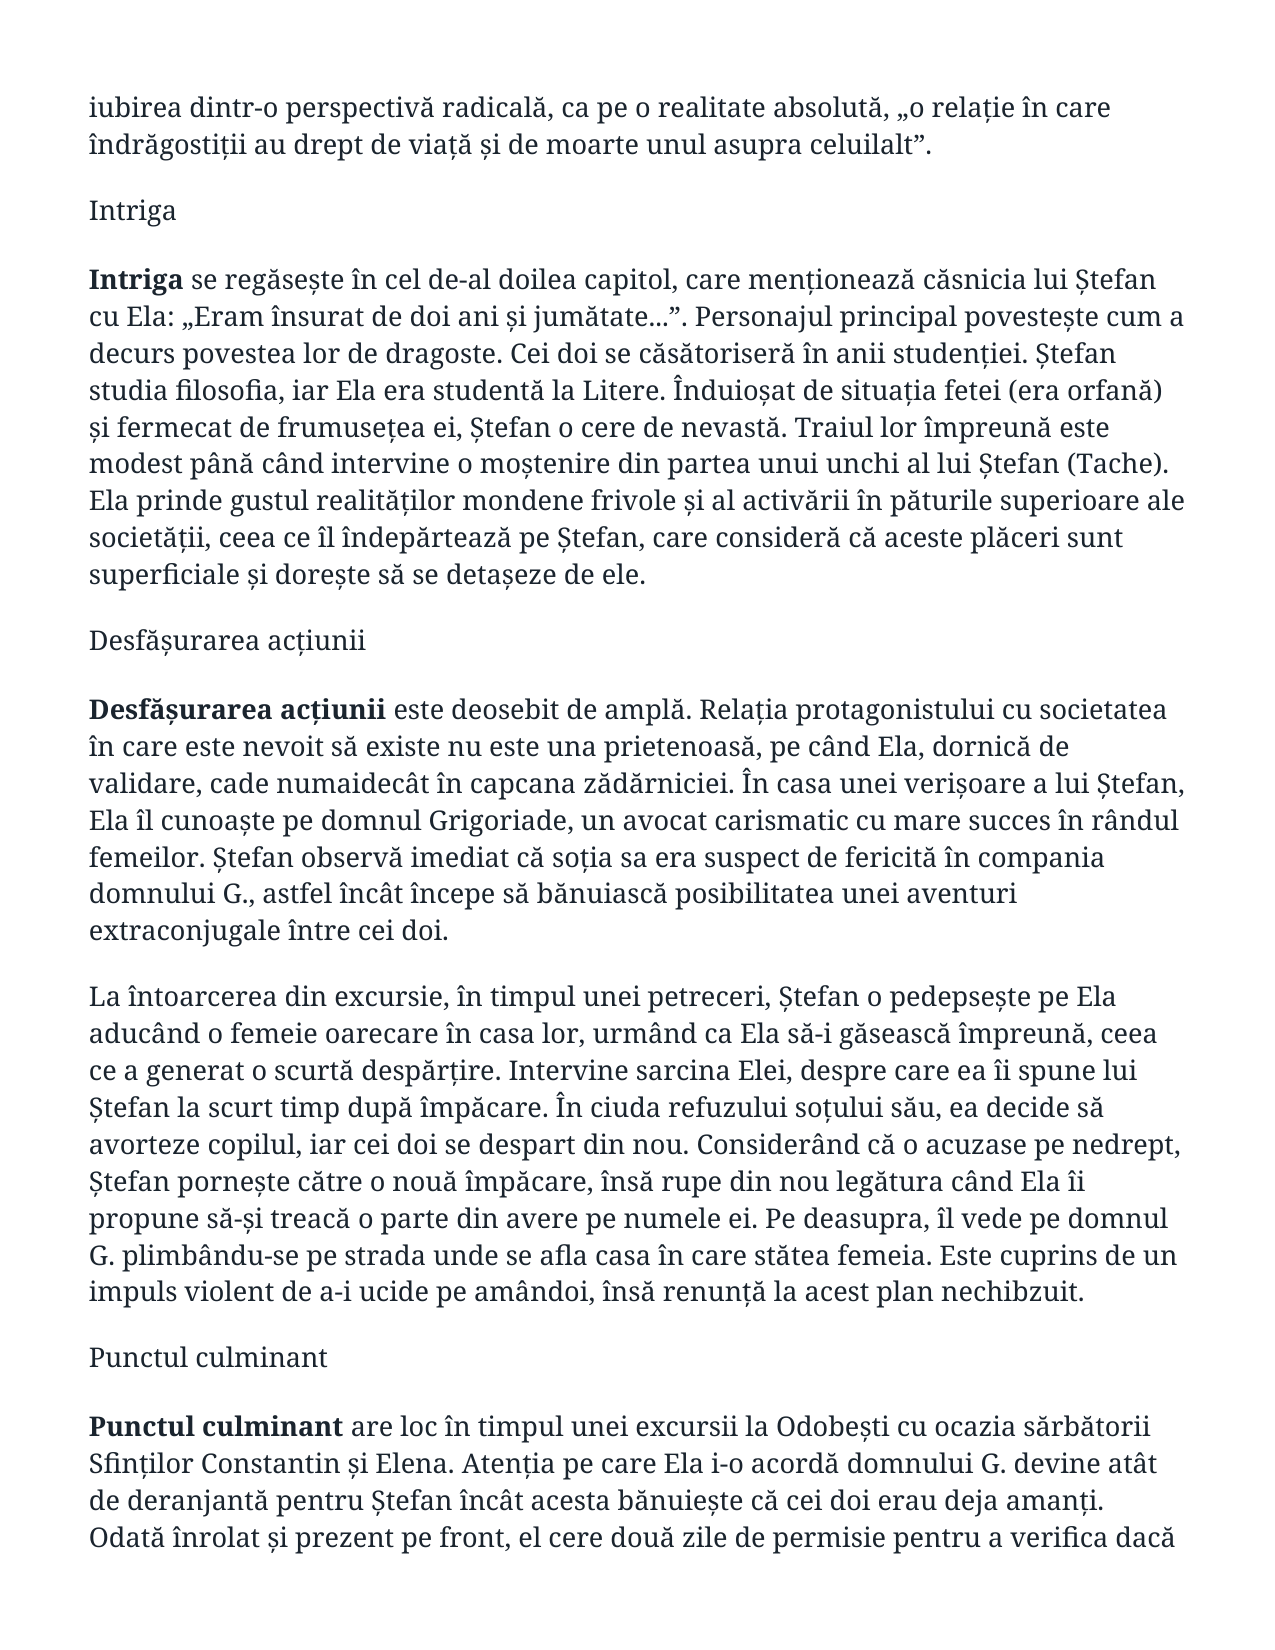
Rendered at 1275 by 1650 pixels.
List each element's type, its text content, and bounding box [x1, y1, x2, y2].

text La întoarcerea din excursie, în timpul unei petreceri, Ștefan o pedepsește pe Ela aducând o femeie oarecare în casa lor, urmând ca Ela să-i găsească împreună, ceea ce a generat o scurtă despărțire. Intervine sarcina Elei, despre care ea îi spune lui Ștefan la scurt timp după împăcare. În ciuda refuzului soțului său, ea decide să avorteze copilul, iar cei doi se despart din nou. Considerând că o acuzase pe nedrept, Ștefan pornește către o nouă împăcare, însă rupe din nou legătura când Ela îi propune să-și treacă o parte din avere pe numele ei. Pe deasupra, îl vede pe domnul G. plimbându-se pe strada unde se afla casa în care stătea femeia. Este cuprins de un impuls violent de a-i ucide pe amândoi, însă renunță la acest plan nechibzuit. [89, 978, 1186, 1310]
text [89, 89, 1186, 162]
subtitle Intriga [89, 192, 1186, 228]
subtitle Punctul culminant [89, 1339, 1186, 1376]
subtitle Desfășurarea acțiunii [89, 622, 1186, 658]
text Intriga se regăsește în cel de-al doilea capitol, care menționează căsnicia lui Ștefan cu Ela: „Eram însurat de doi ani și jumătate...”. Personajul principal povestește cum a decurs povestea lor de dragoste. Cei doi se căsătoriseră în anii studenției. Ștefan studia filosofia, iar Ela era studentă la Litere. Înduioșat de situația fetei (era orfană) și fermecat de frumusețea ei, Ștefan o cere de nevastă. Traiul lor împreună este modest până când intervine o moștenire din partea unui unchi al lui Ștefan (Tache). Ela prinde gustul realităților mondene frivole și al activării în păturile superioare ale societății, ceea ce îl îndepărtează pe Ștefan, care consideră că aceste plăceri sunt superficiale și dorește să se detașeze de ele. [89, 261, 1186, 592]
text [89, 1408, 1186, 1555]
text Desfășurarea acțiunii este deosebit de amplă. Relația protagonistului cu societatea în care este nevoit să existe nu este una prietenoasă, pe când Ela, dornică de validare, cade numaidecât în capcana zădărniciei. În casa unei verișoare a lui Ștefan, Ela îl cunoaște pe domnul Grigoriade, un avocat carismatic cu mare succes în rândul femeilor. Ștefan observă imediat că soția sa era suspect de fericită în compania domnului G., astfel încât începe să bănuiască posibilitatea unei aventuri extraconjugale între cei doi. [89, 691, 1186, 949]
